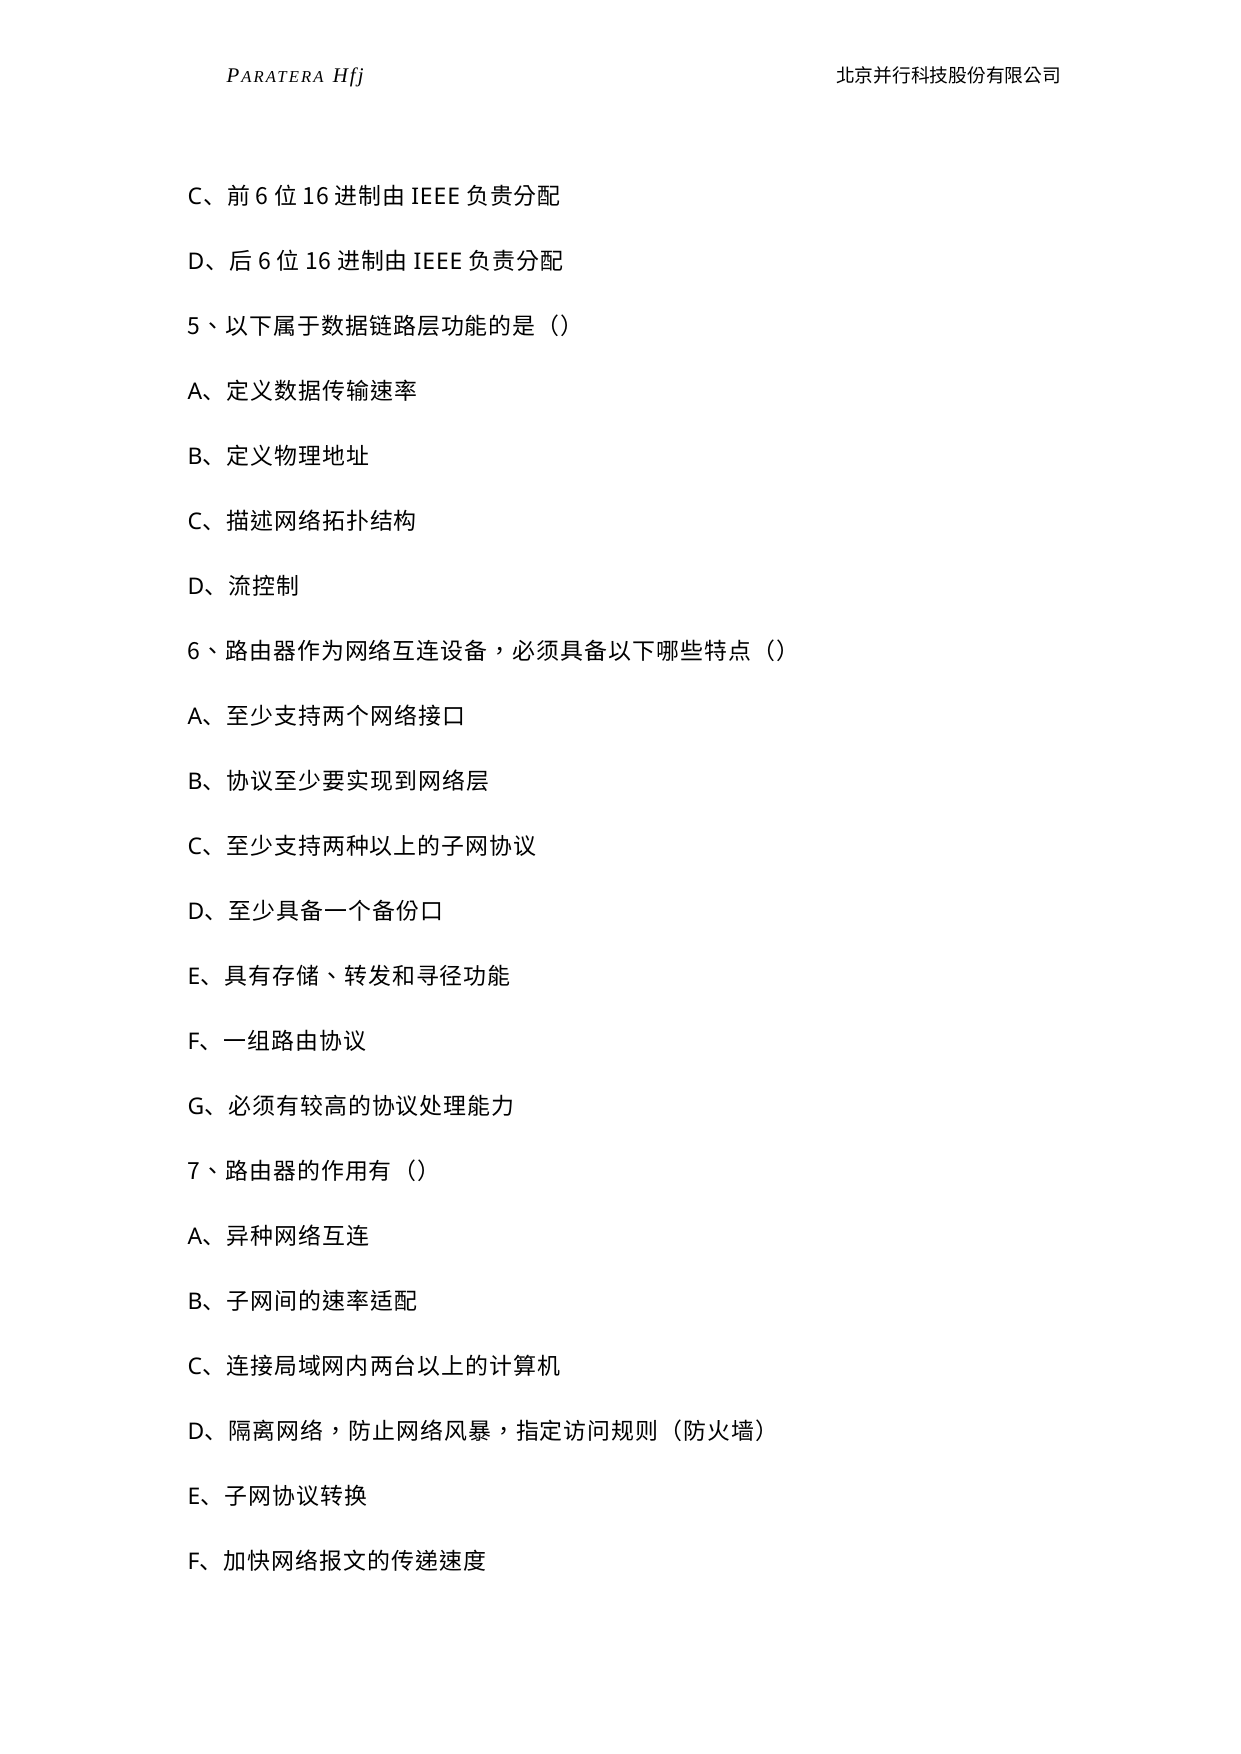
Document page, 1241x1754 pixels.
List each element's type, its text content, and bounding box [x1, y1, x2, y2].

text 7、路由器的作用有（） [187, 1137, 1053, 1202]
text D、至少具备一个备份口 [187, 877, 1053, 942]
text G、必须有较高的协议处理能力 [187, 1072, 1053, 1137]
text B、定义物理地址 [187, 422, 1053, 487]
text F、一组路由协议 [187, 1007, 1053, 1072]
text B、子网间的速率适配 [187, 1267, 1053, 1332]
text D、流控制 [187, 552, 1053, 617]
text E、具有存储、转发和寻径功能 [187, 942, 1053, 1007]
text A、异种网络互连 [187, 1202, 1053, 1267]
text B、协议至少要实现到网络层 [187, 747, 1053, 812]
text 5、以下属于数据链路层功能的是（） [187, 292, 1053, 357]
text F、加快网络报文的传递速度 [187, 1527, 1053, 1592]
text C、至少支持两种以上的子网协议 [187, 812, 1053, 877]
text D、隔离网络，防止网络风暴，指定访问规则（防火墙） [187, 1397, 1053, 1462]
text 6、路由器作为网络互连设备，必须具备以下哪些特点（） [187, 617, 1053, 682]
text A、至少支持两个网络接口 [187, 682, 1053, 747]
text C、连接局域网内两台以上的计算机 [187, 1332, 1053, 1397]
text C、前6位16进制由IEEE负贵分配 [187, 162, 1053, 227]
text D、后6位16进制由IEEE负责分配 [187, 227, 1053, 292]
text E、子网协议转换 [187, 1462, 1053, 1527]
text C、描述网络拓扑结构 [187, 487, 1053, 552]
text A、定义数据传输速率 [187, 357, 1053, 422]
